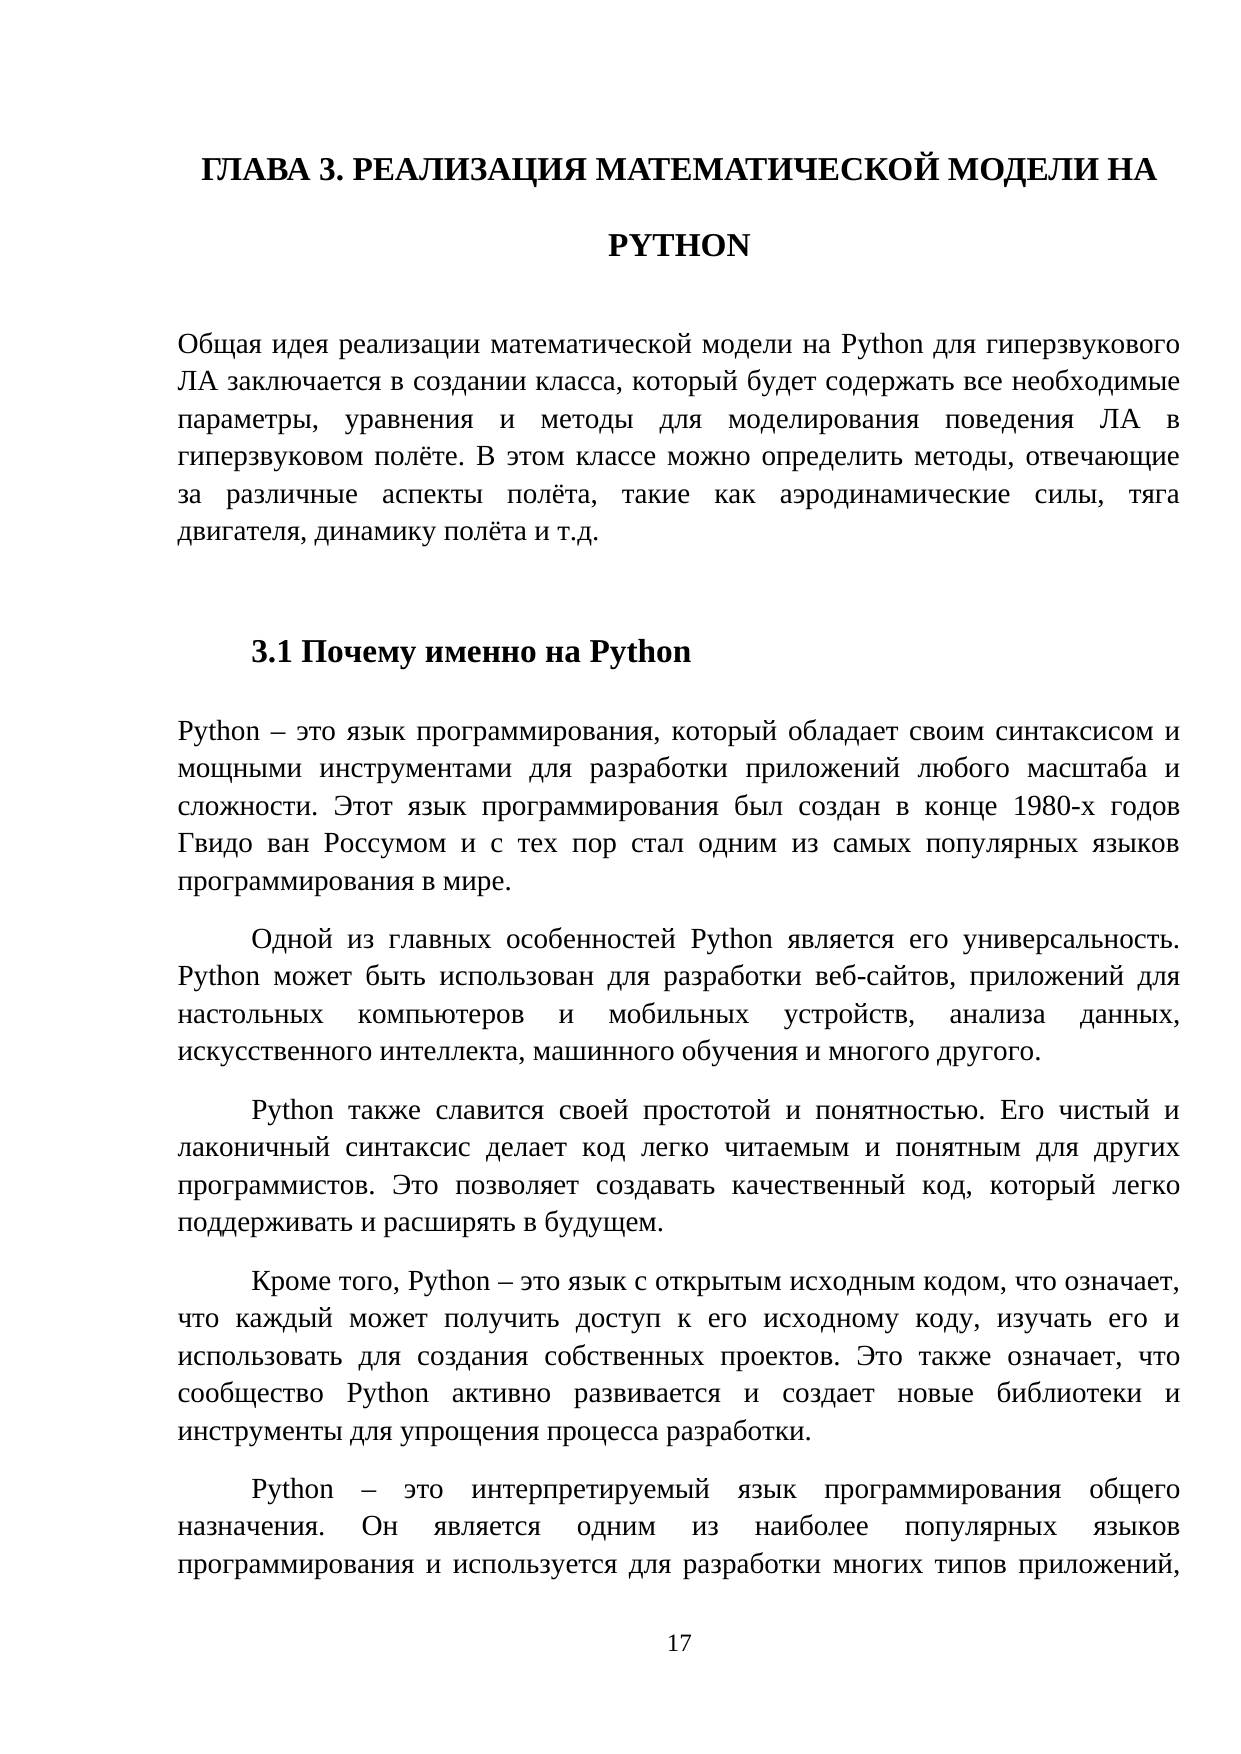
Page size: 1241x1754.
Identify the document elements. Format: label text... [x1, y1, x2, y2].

text Общая идея реализации математической модели на Python для гиперзвукового ЛА заключается в создании класса, который будет содержать все необходимые параметры, уравнения и методы для моделирования поведения ЛА в гиперзвуковом полёте. В этом классе можно определить методы, отвечающие за различные аспекты полёта, такие как аэродинамические силы, тяга двигателя, динамику полёта и т.д. [177, 323, 1181, 548]
text Реализация математической модели на python [177, 149, 1181, 264]
text Одной из главных особенностей Python является его универсальность. Python может быть использован для разработки веб-сайтов, приложений для настольных компьютеров и мобильных устройств, анализа данных, искусственного интеллекта, машинного обучения и многого другого. [177, 918, 1181, 1068]
text Кроме того, Python – это язык с открытым исходным кодом, что означает, что каждый может получить доступ к его исходному коду, изучать его и использовать для создания собственных проектов. Это также означает, что сообщество Python активно развивается и создает новые библиотеки и инструменты для упрощения процесса разработки. [177, 1260, 1181, 1447]
text Python – это язык программирования, который обладает своим синтаксисом и мощными инструментами для разработки приложений любого масштаба и сложности. Этот язык программирования был создан в конце 1980-х годов Гвидо ван Россумом и с тех пор стал одним из самых популярных языков программирования в мире. [177, 710, 1181, 897]
subtitle Почему именно на Python [251, 632, 1181, 670]
text Python также славится своей простотой и понятностью. Его чистый и лаконичный синтаксис делает код легко читаемым и понятным для других программистов. Это позволяет создавать качественный код, который легко поддерживать и расширять в будущем. [177, 1089, 1181, 1239]
